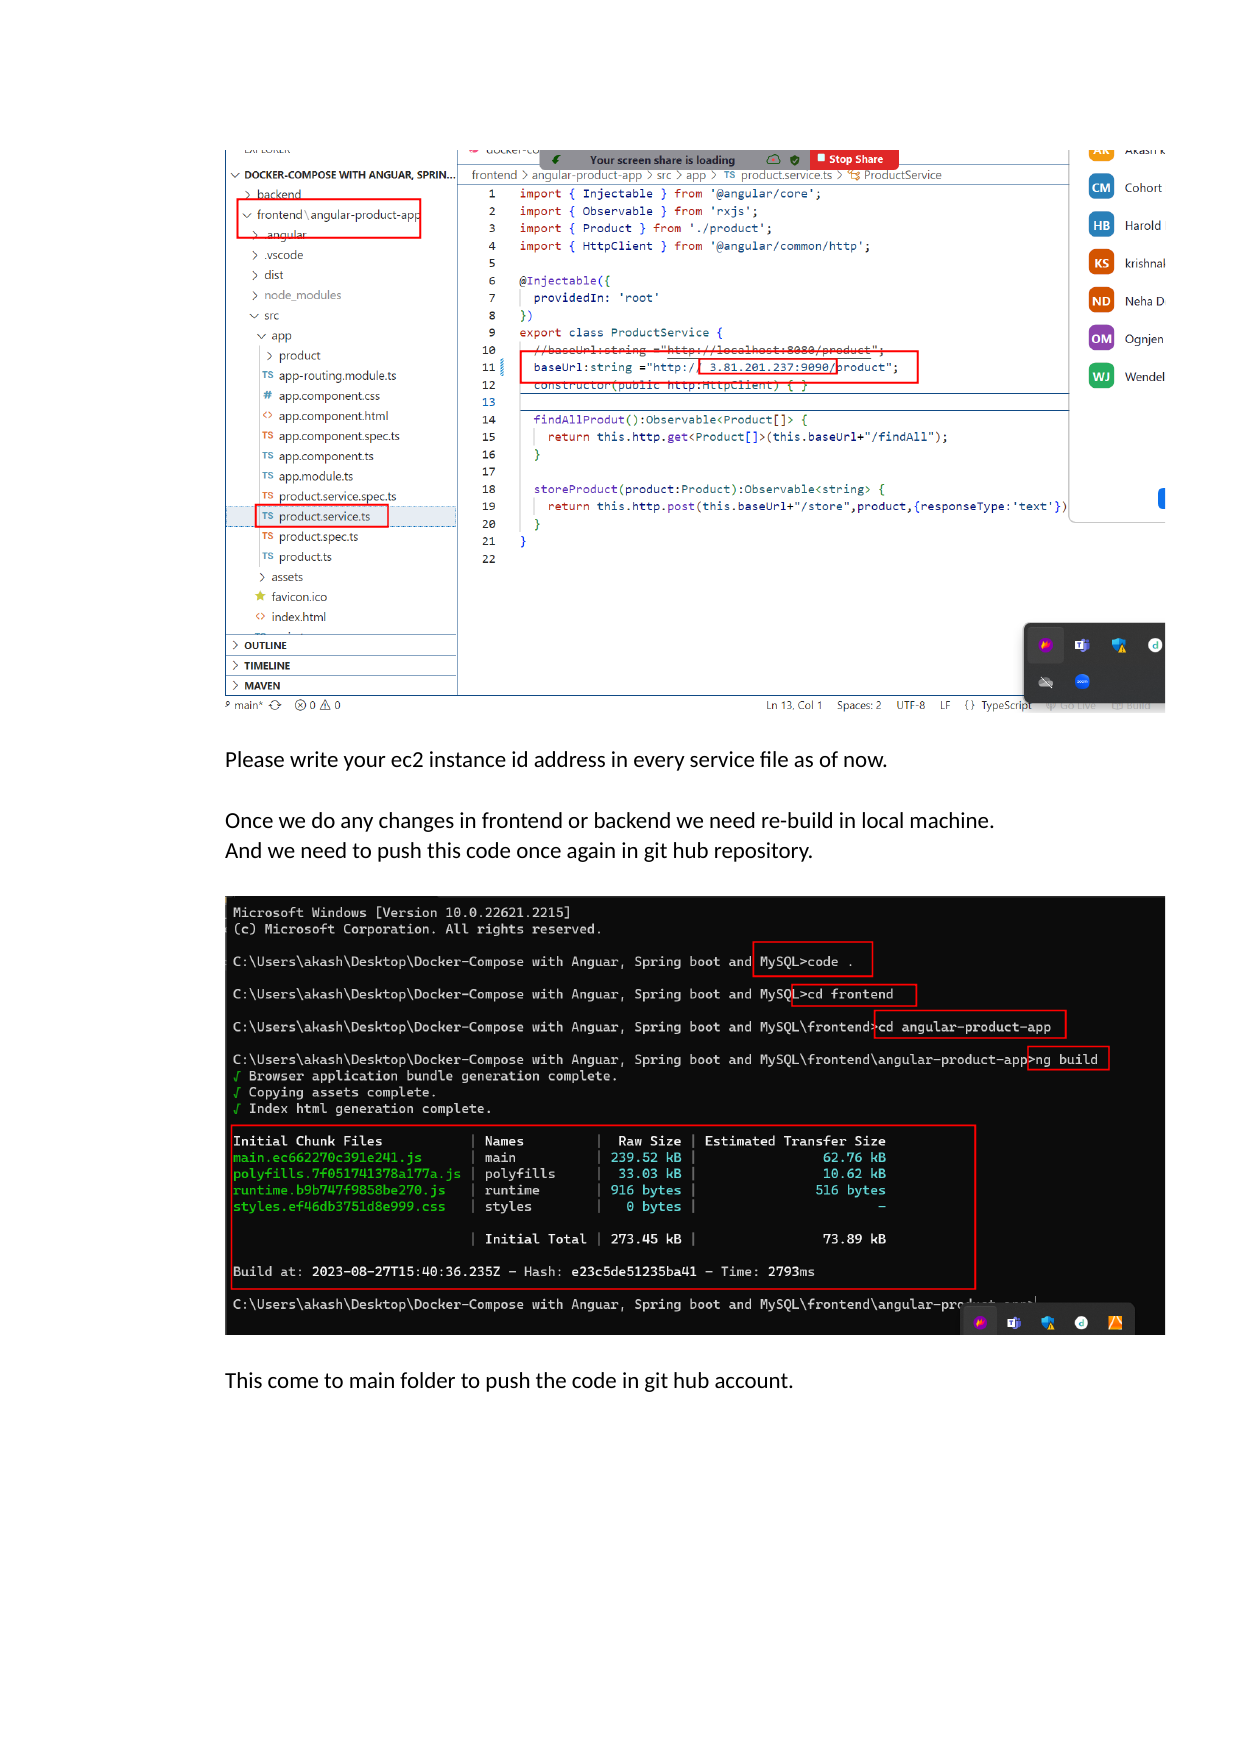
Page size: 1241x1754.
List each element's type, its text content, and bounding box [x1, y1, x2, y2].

list This come to main folder to push the code in git hub account. [225, 1367, 1090, 1394]
list And we need to push this code once again in git hub repository. [225, 836, 1090, 864]
picture [225, 896, 1166, 1335]
picture [225, 150, 1166, 713]
list Please write your ec2 instance id address in every service file as of now. [225, 745, 1090, 773]
list Once we do any changes in frontend or backend we need re-build in local machine. [225, 806, 1090, 834]
